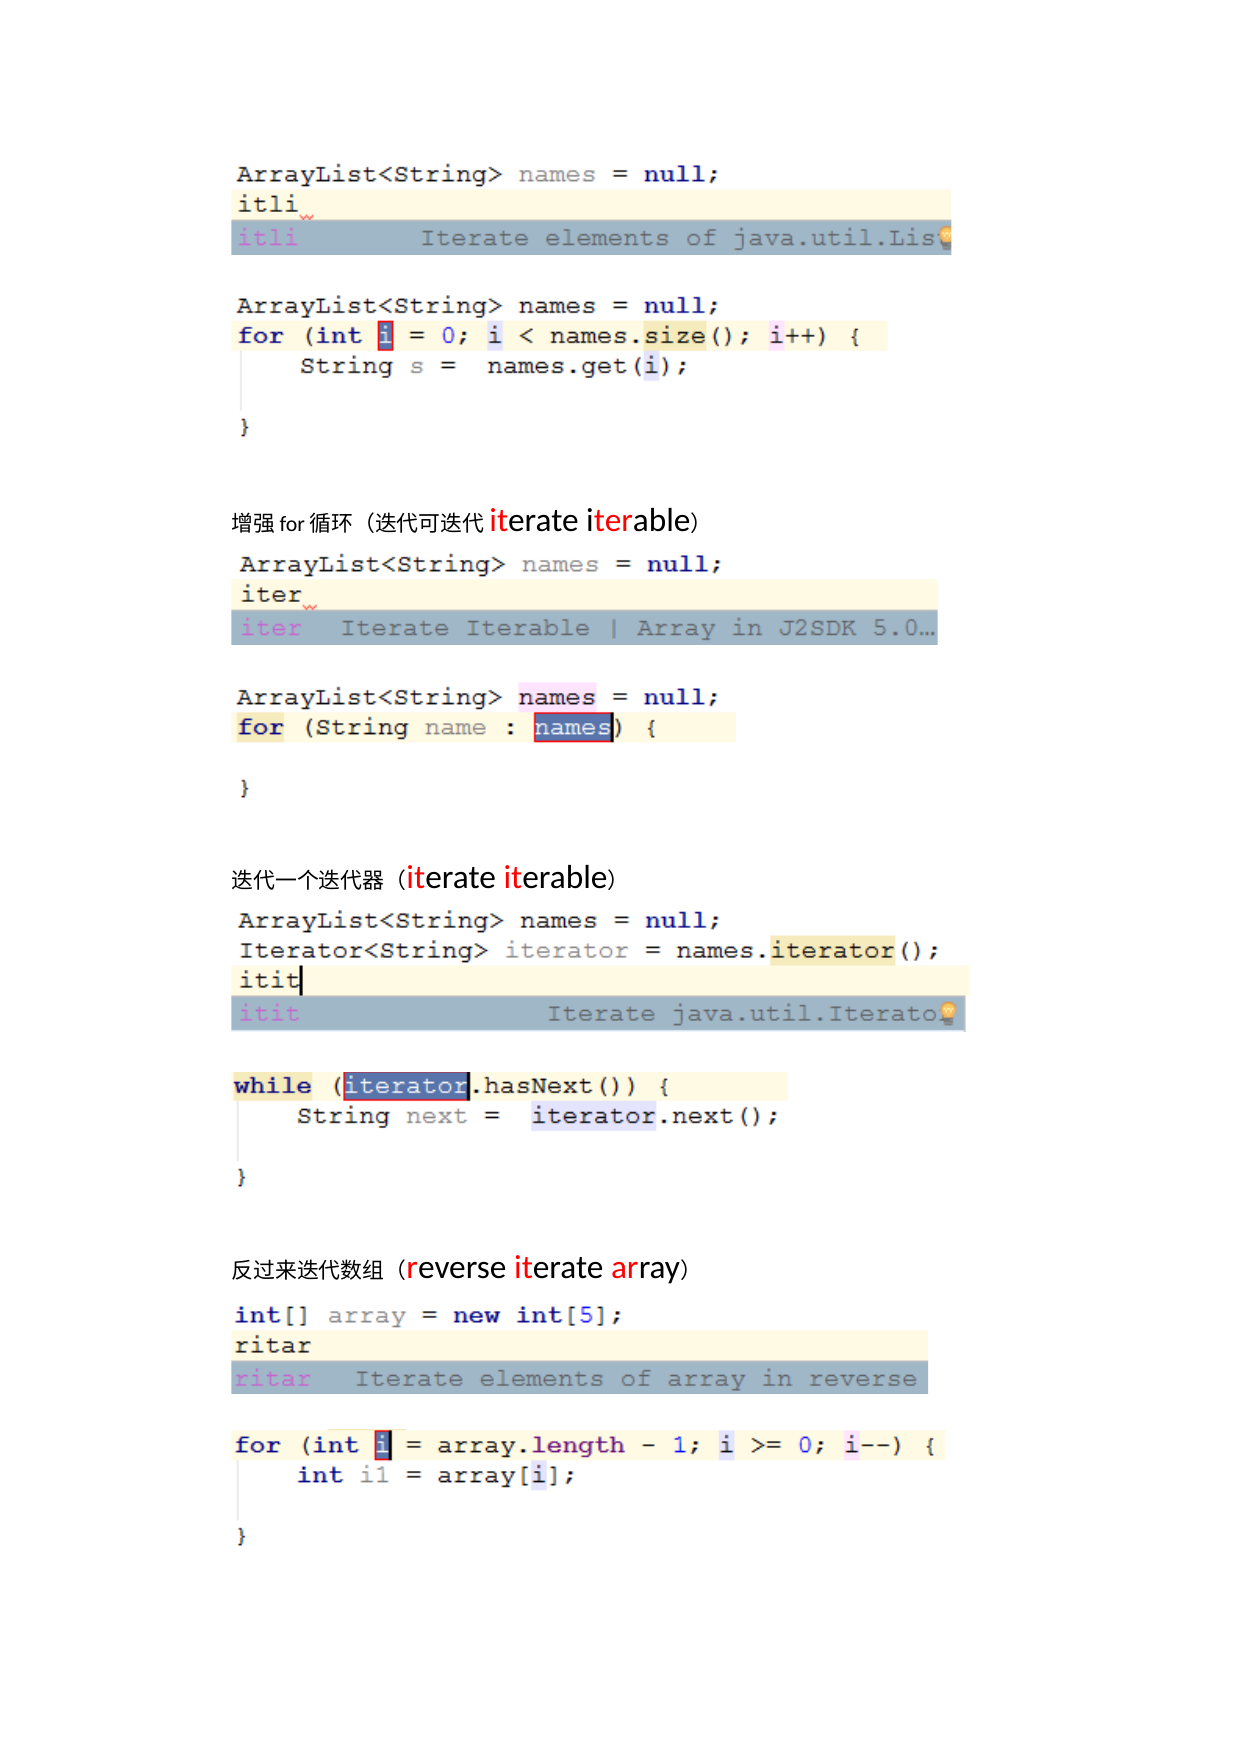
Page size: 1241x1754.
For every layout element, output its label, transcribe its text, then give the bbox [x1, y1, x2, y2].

picture [231, 1299, 929, 1394]
picture [231, 682, 736, 804]
picture [231, 1429, 946, 1552]
picture [231, 292, 888, 446]
text 反过来迭代数组（reverse iterate array） [187, 1234, 1053, 1299]
text 增强for循环（迭代可迭代 iterate iterable） [187, 487, 1053, 552]
picture [231, 162, 952, 255]
picture [231, 552, 938, 645]
picture [231, 1072, 788, 1193]
text 迭代一个迭代器（iterate iterable） [187, 844, 1053, 909]
picture [231, 909, 969, 1032]
